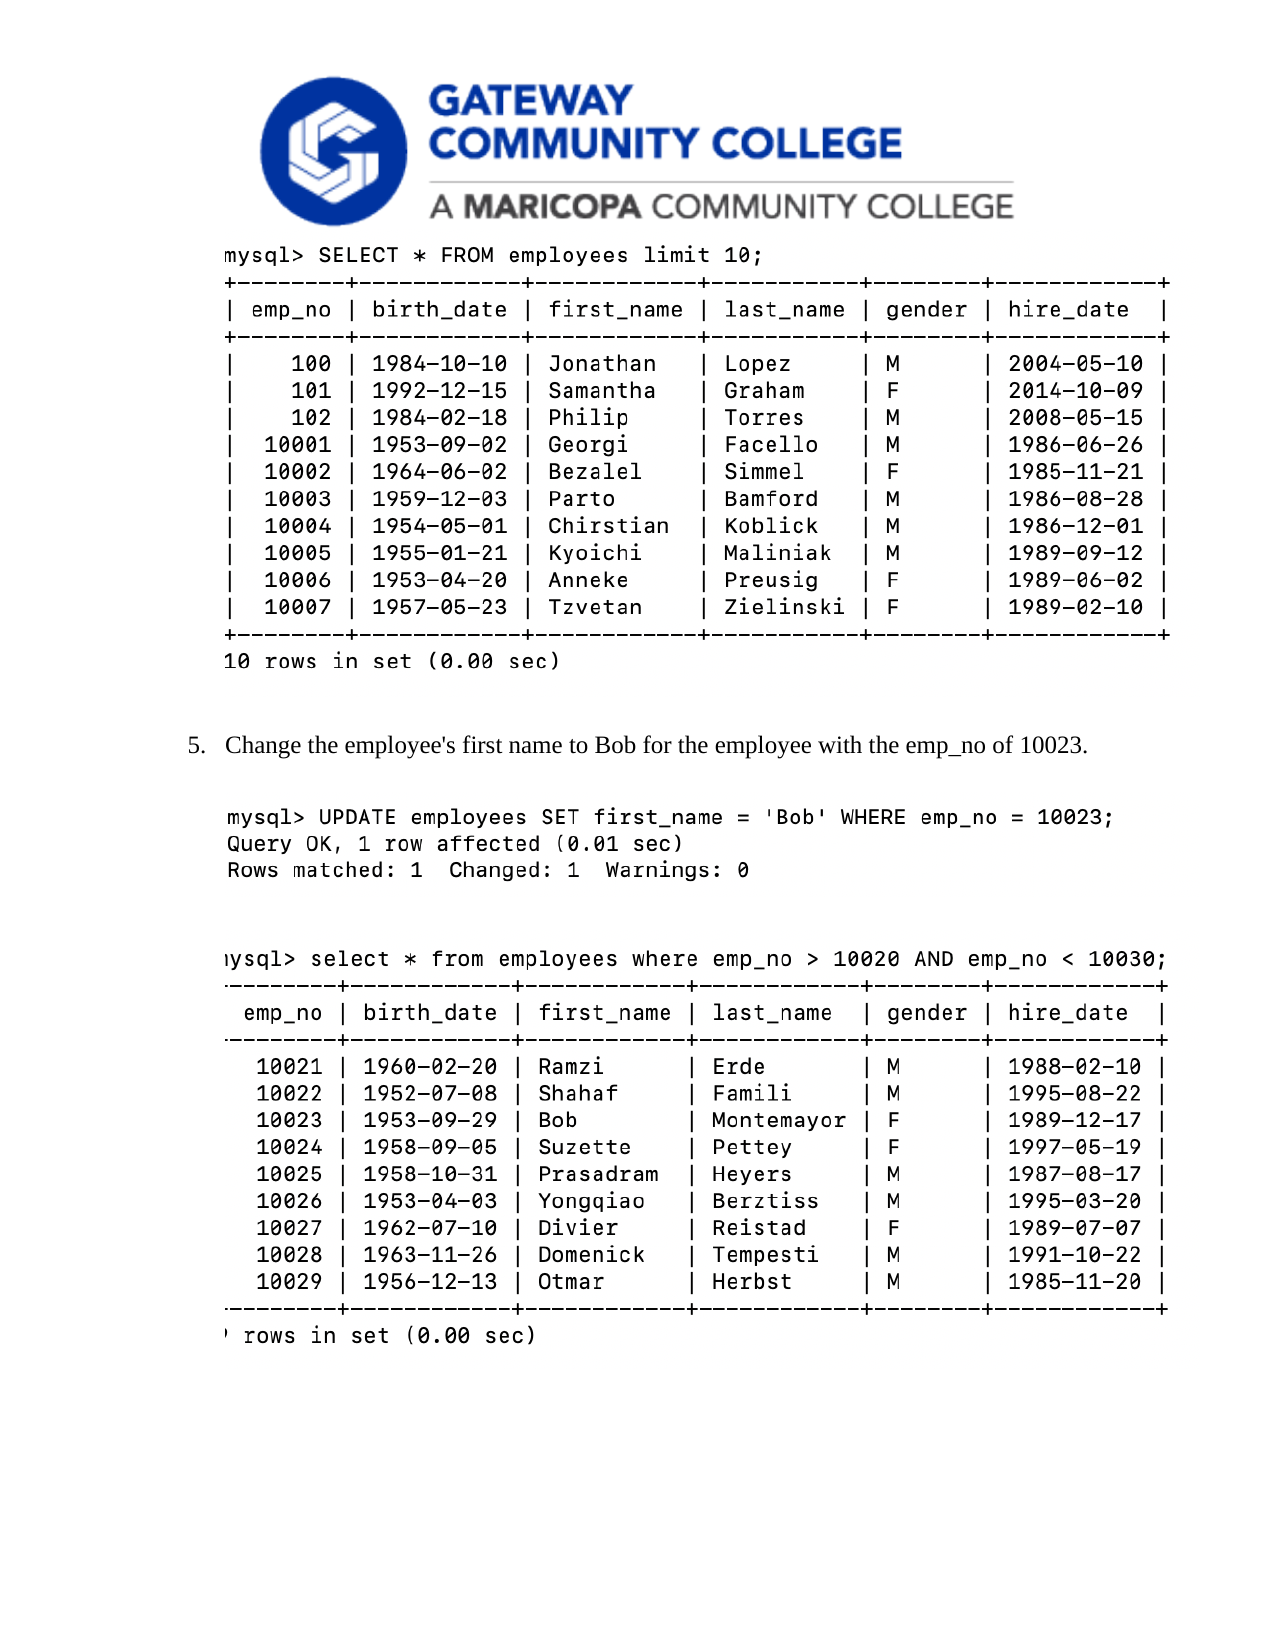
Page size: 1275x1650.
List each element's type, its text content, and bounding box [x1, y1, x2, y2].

list Change the employee's first name to Bob for the employee with the emp_no of 10023. [187, 730, 1125, 759]
picture [225, 930, 1200, 1369]
picture [225, 75, 1200, 697]
picture [225, 792, 1200, 897]
